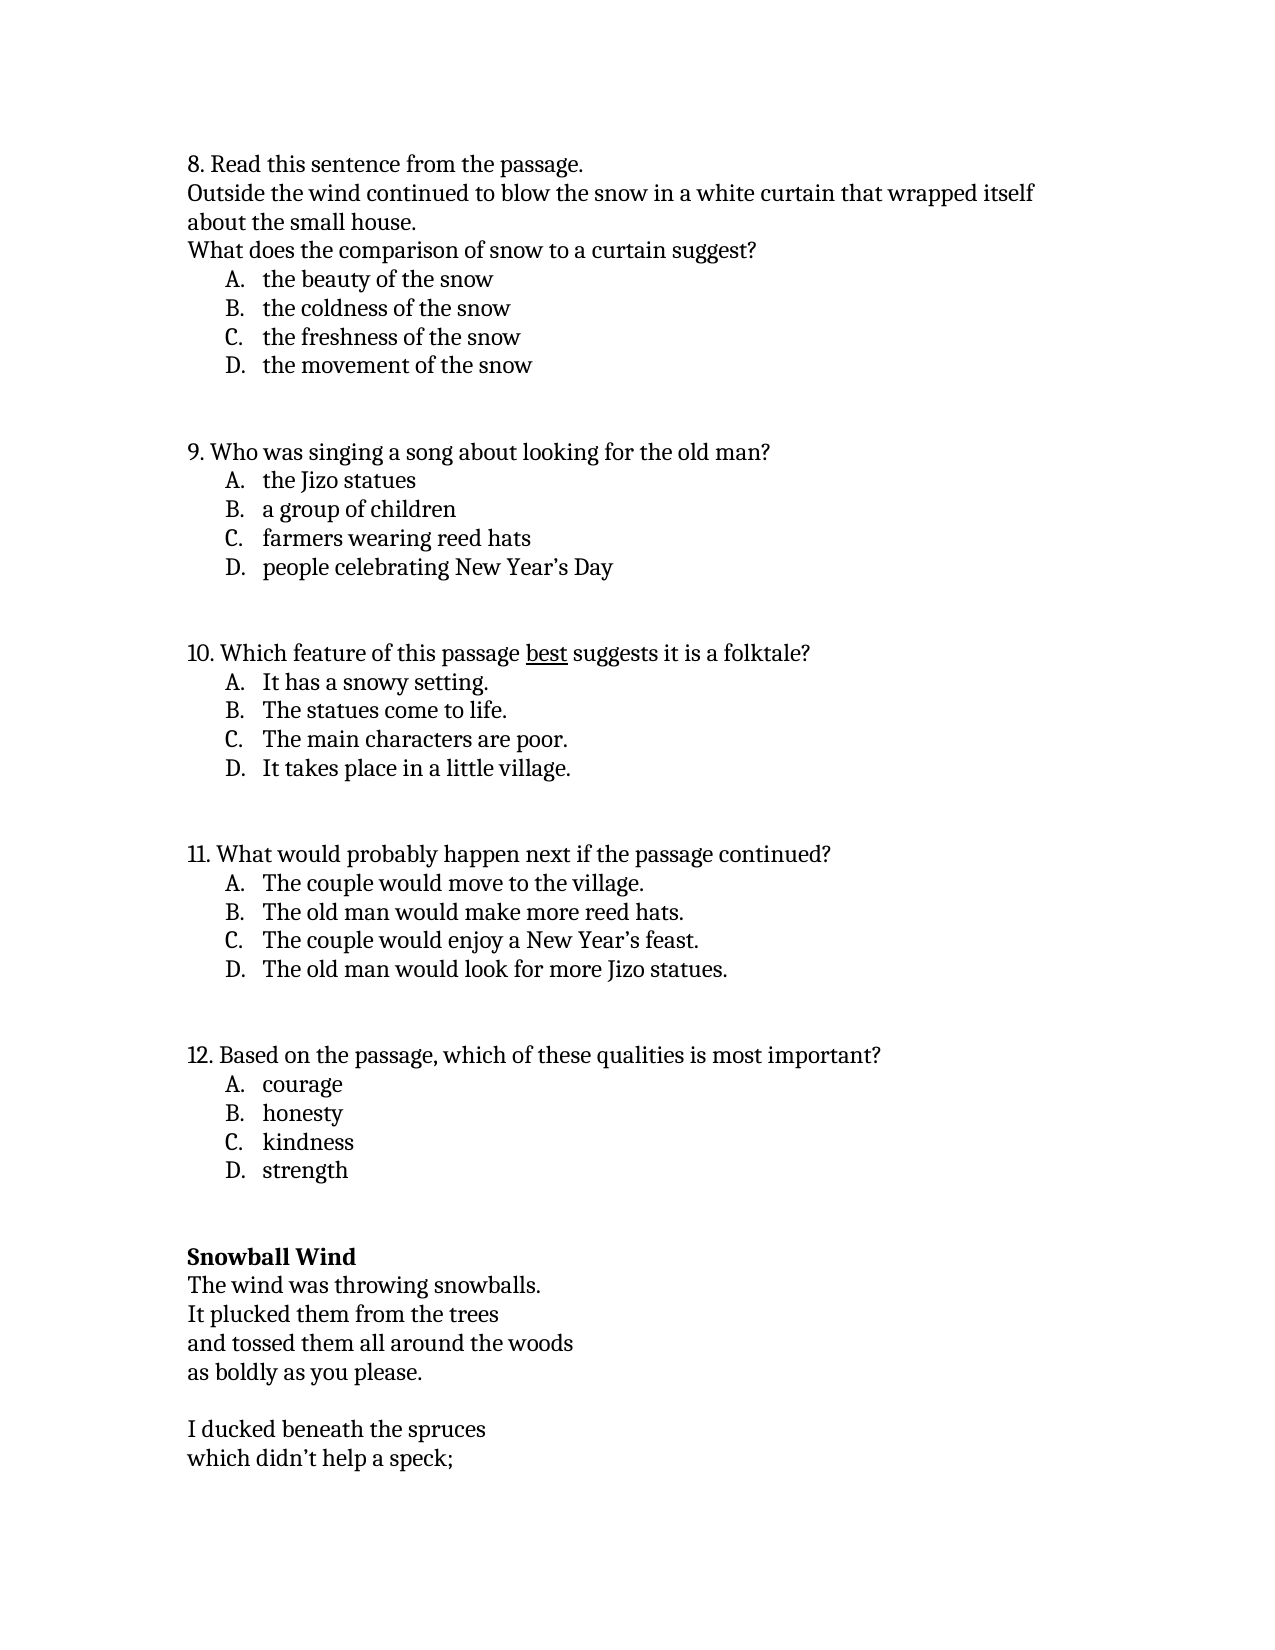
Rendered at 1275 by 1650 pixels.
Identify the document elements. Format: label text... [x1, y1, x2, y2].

text 12. Based on the passage, which of these qualities is most important? [187, 1041, 1087, 1070]
list The couple would enjoy a New Year’s feast. [225, 926, 1087, 955]
list The main characters are poor. [225, 725, 1087, 754]
list kindness [225, 1127, 1087, 1156]
list people celebrating New Year’s Day [225, 552, 1087, 581]
list It has a snowy setting. [225, 667, 1087, 696]
text 9. Who was singing a song about looking for the old man? [187, 437, 1087, 466]
text What does the comparison of snow to a curtain suggest? [187, 236, 1087, 265]
list the Jizo statues [225, 466, 1087, 495]
list the freshness of the snow [225, 322, 1087, 351]
list It takes place in a little village. [225, 754, 1087, 782]
list The couple would move to the village. [225, 869, 1087, 897]
list courage [225, 1070, 1087, 1099]
text as boldly as you please. [187, 1357, 1087, 1386]
text It plucked them from the trees [187, 1300, 1087, 1329]
list the movement of the snow [225, 351, 1087, 380]
text 10. Which feature of this passage best suggests it is a folktale? [187, 639, 1087, 667]
list honesty [225, 1099, 1087, 1127]
text 11. What would probably happen next if the passage continued? [187, 840, 1087, 869]
text and tossed them all around the woods [187, 1329, 1087, 1357]
text Outside the wind continued to blow the snow in a white curtain that wrapped itself about the small house. [187, 179, 1087, 236]
list The old man would make more reed hats. [225, 897, 1087, 926]
list the beauty of the snow [225, 265, 1087, 294]
list strength [225, 1156, 1087, 1185]
text Snowball Wind [187, 1242, 1087, 1271]
text which didn’t help a speck; [187, 1444, 1087, 1472]
list farmers wearing reed hats [225, 524, 1087, 552]
list The old man would look for more Jizo statues. [225, 955, 1087, 984]
text 8. Read this sentence from the passage. [187, 150, 1087, 179]
list The statues come to life. [225, 696, 1087, 725]
list the coldness of the snow [225, 294, 1087, 322]
text The wind was throwing snowballs. [187, 1271, 1087, 1300]
text I ducked beneath the spruces [187, 1415, 1087, 1444]
list a group of children [225, 495, 1087, 524]
